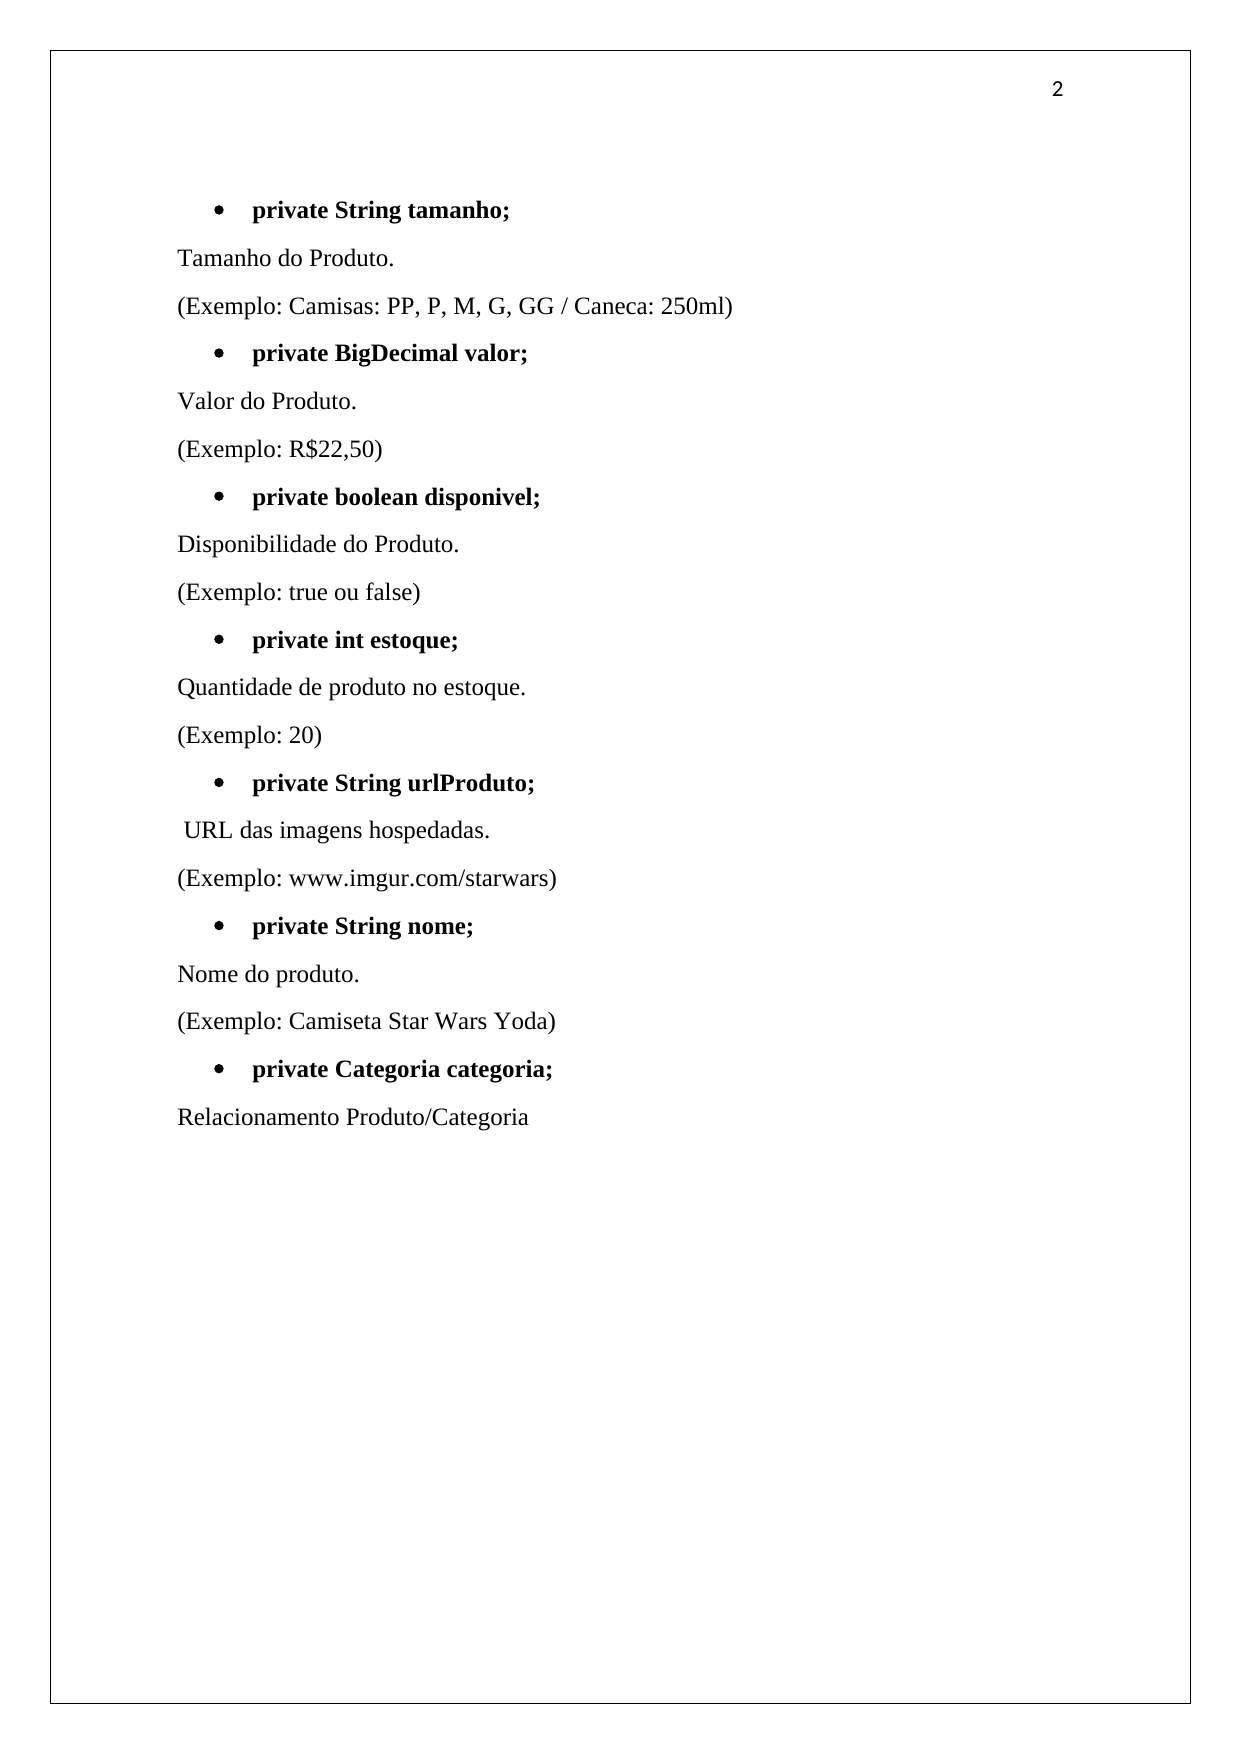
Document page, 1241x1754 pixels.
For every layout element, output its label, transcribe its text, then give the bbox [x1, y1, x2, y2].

list private Categoria categoria; [214, 1054, 1063, 1083]
text (Exemplo: R$22,50) [177, 434, 1063, 463]
text Nome do produto. [177, 959, 1063, 987]
text (Exemplo: Camiseta Star Wars Yoda) [177, 1006, 1063, 1035]
list private String urlProduto; [214, 768, 1063, 797]
text Quantidade de produto no estoque. [177, 672, 1063, 701]
text (Exemplo: 20) [177, 720, 1063, 749]
text (Exemplo: Camisas: PP, P, M, G, GG / Caneca: 250ml) [177, 291, 1063, 319]
text Relacionamento Produto/Categoria [177, 1102, 1063, 1131]
list private BigDecimal valor; [214, 338, 1063, 367]
text (Exemplo: true ou false) [177, 577, 1063, 606]
text Disponibilidade do Produto. [177, 529, 1063, 558]
list private String tamanho; [214, 195, 1063, 224]
text (Exemplo: www.imgur.com/starwars) [177, 863, 1063, 892]
list private boolean disponivel; [214, 482, 1063, 510]
text Valor do Produto. [177, 386, 1063, 415]
text Tamanho do Produto. [177, 243, 1063, 272]
list private String nome; [214, 911, 1063, 940]
list private int estoque; [214, 625, 1063, 653]
text URL das imagens hospedadas. [177, 816, 1063, 844]
